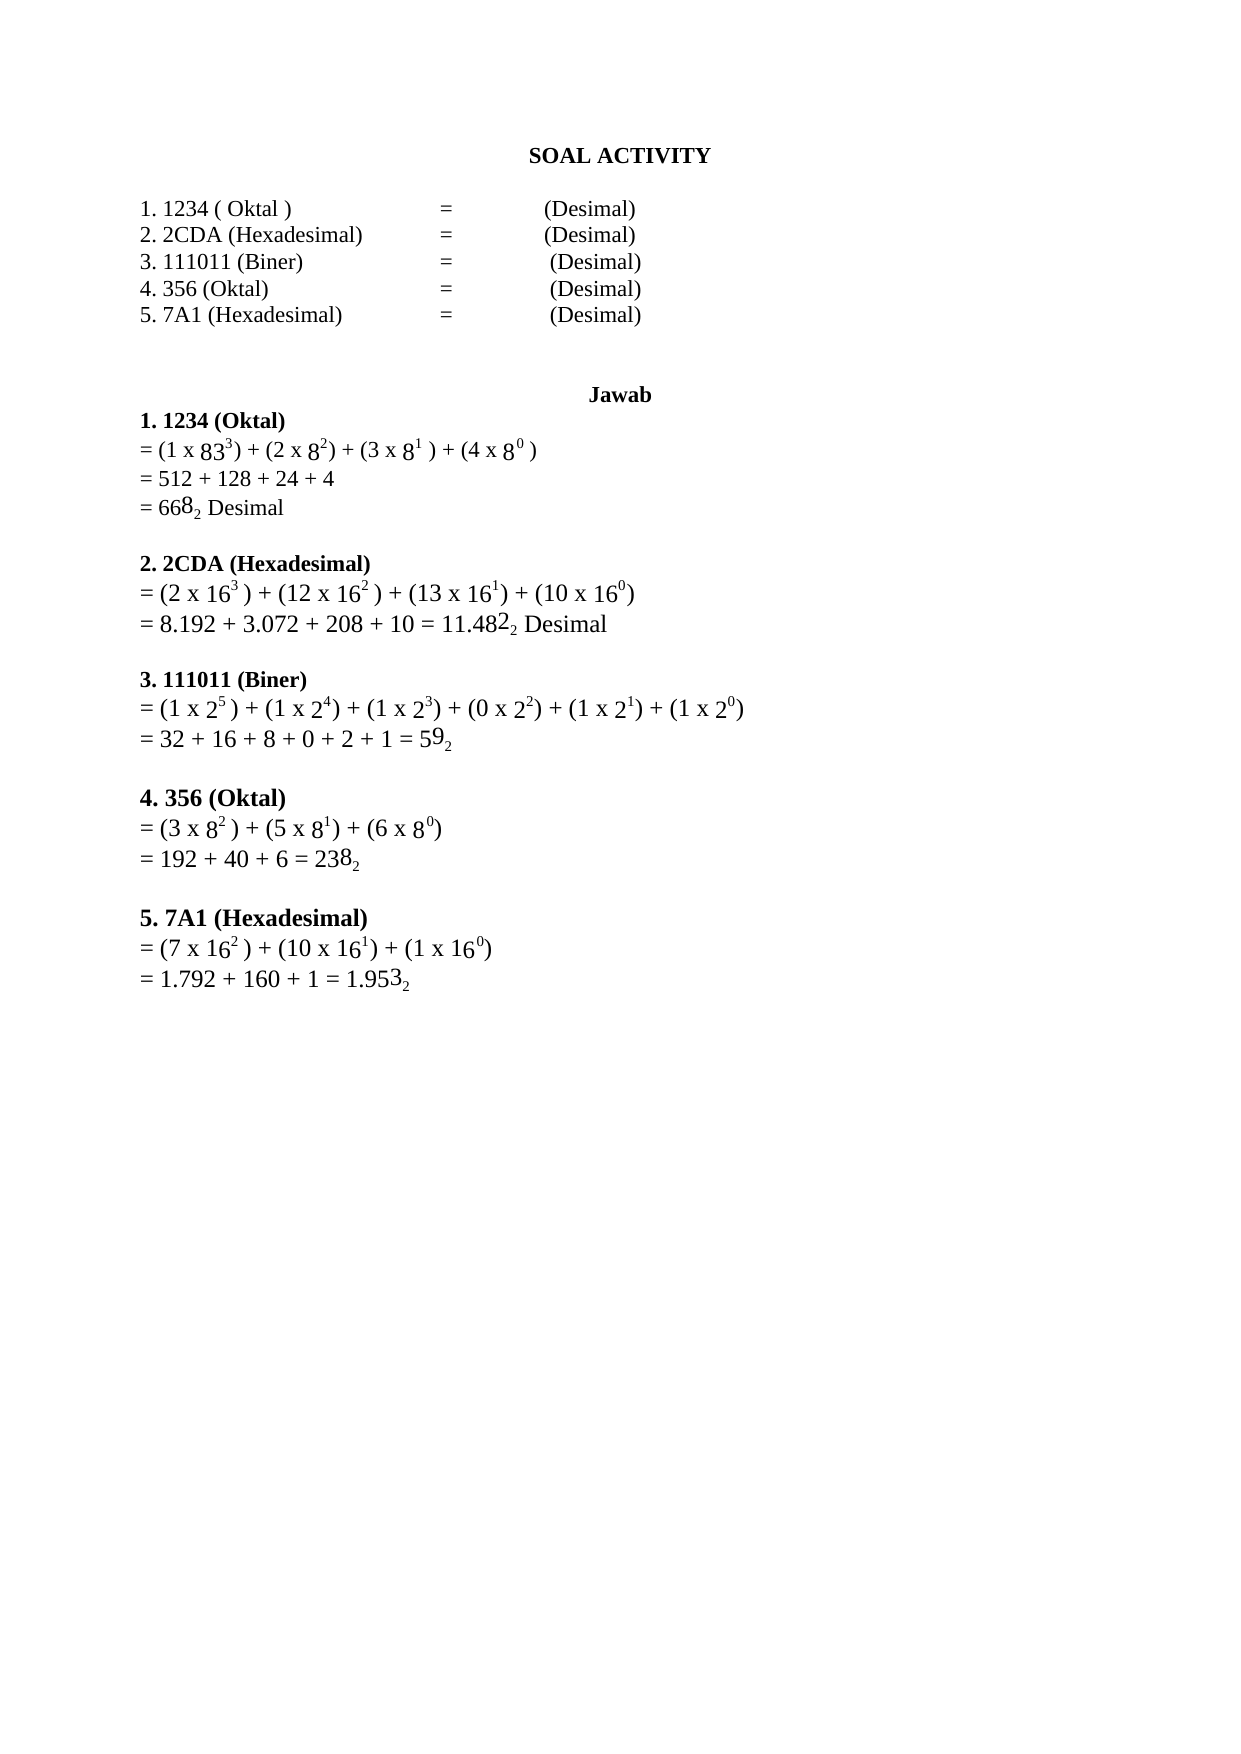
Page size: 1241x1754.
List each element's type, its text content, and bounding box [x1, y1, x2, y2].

list 7A1 (Hexadesimal) [139, 903, 1101, 932]
text SOAL ACTIVITY [139, 142, 1101, 168]
text = 192 + 40 + 6 = 23 [139, 843, 1101, 874]
list Jawab [139, 381, 1101, 407]
list 111011 (Biner) = (Desimal) [139, 248, 1101, 274]
list 111011 (Biner) [139, 666, 1101, 692]
list 2CDA (Hexadesimal) [139, 550, 1101, 576]
text = 1.792 + 160 + 1 = 1.95 [139, 963, 1101, 994]
list 7A1 (Hexadesimal) = (Desimal) [139, 301, 1101, 328]
list 2CDA (Hexadesimal) = (Desimal) [139, 222, 1101, 248]
text = (2 x ) + (12 x ) + (13 x ) + (10 x ) [139, 576, 1101, 608]
list = 512 + 128 + 24 + 4 [139, 465, 1101, 492]
text = 32 + 16 + 8 + 0 + 2 + 1 = 5 [139, 723, 1101, 754]
text = (7 x 1 ) + (10 x 1) + (1 x 1) [139, 932, 1101, 963]
text = (1 x ) + (1 x ) + (1 x ) + (0 x ) + (1 x ) + (1 x ) [139, 692, 1101, 723]
text = (3 x ) + (5 x ) + (6 x ) [139, 812, 1101, 843]
text = 8.192 + 3.072 + 208 + 10 = 11.48 Desimal [139, 608, 1101, 639]
list = 66 Desimal [139, 492, 1101, 523]
list 1234 ( Oktal ) = (Desimal) [139, 195, 1101, 221]
list = (1 x ) + (2 x ) + (3 x ) + (4 x ) [139, 434, 1101, 465]
list 356 (Oktal) = (Desimal) [139, 275, 1101, 301]
list 356 (Oktal) [139, 783, 1101, 812]
list 1234 (Oktal) [139, 407, 1101, 434]
